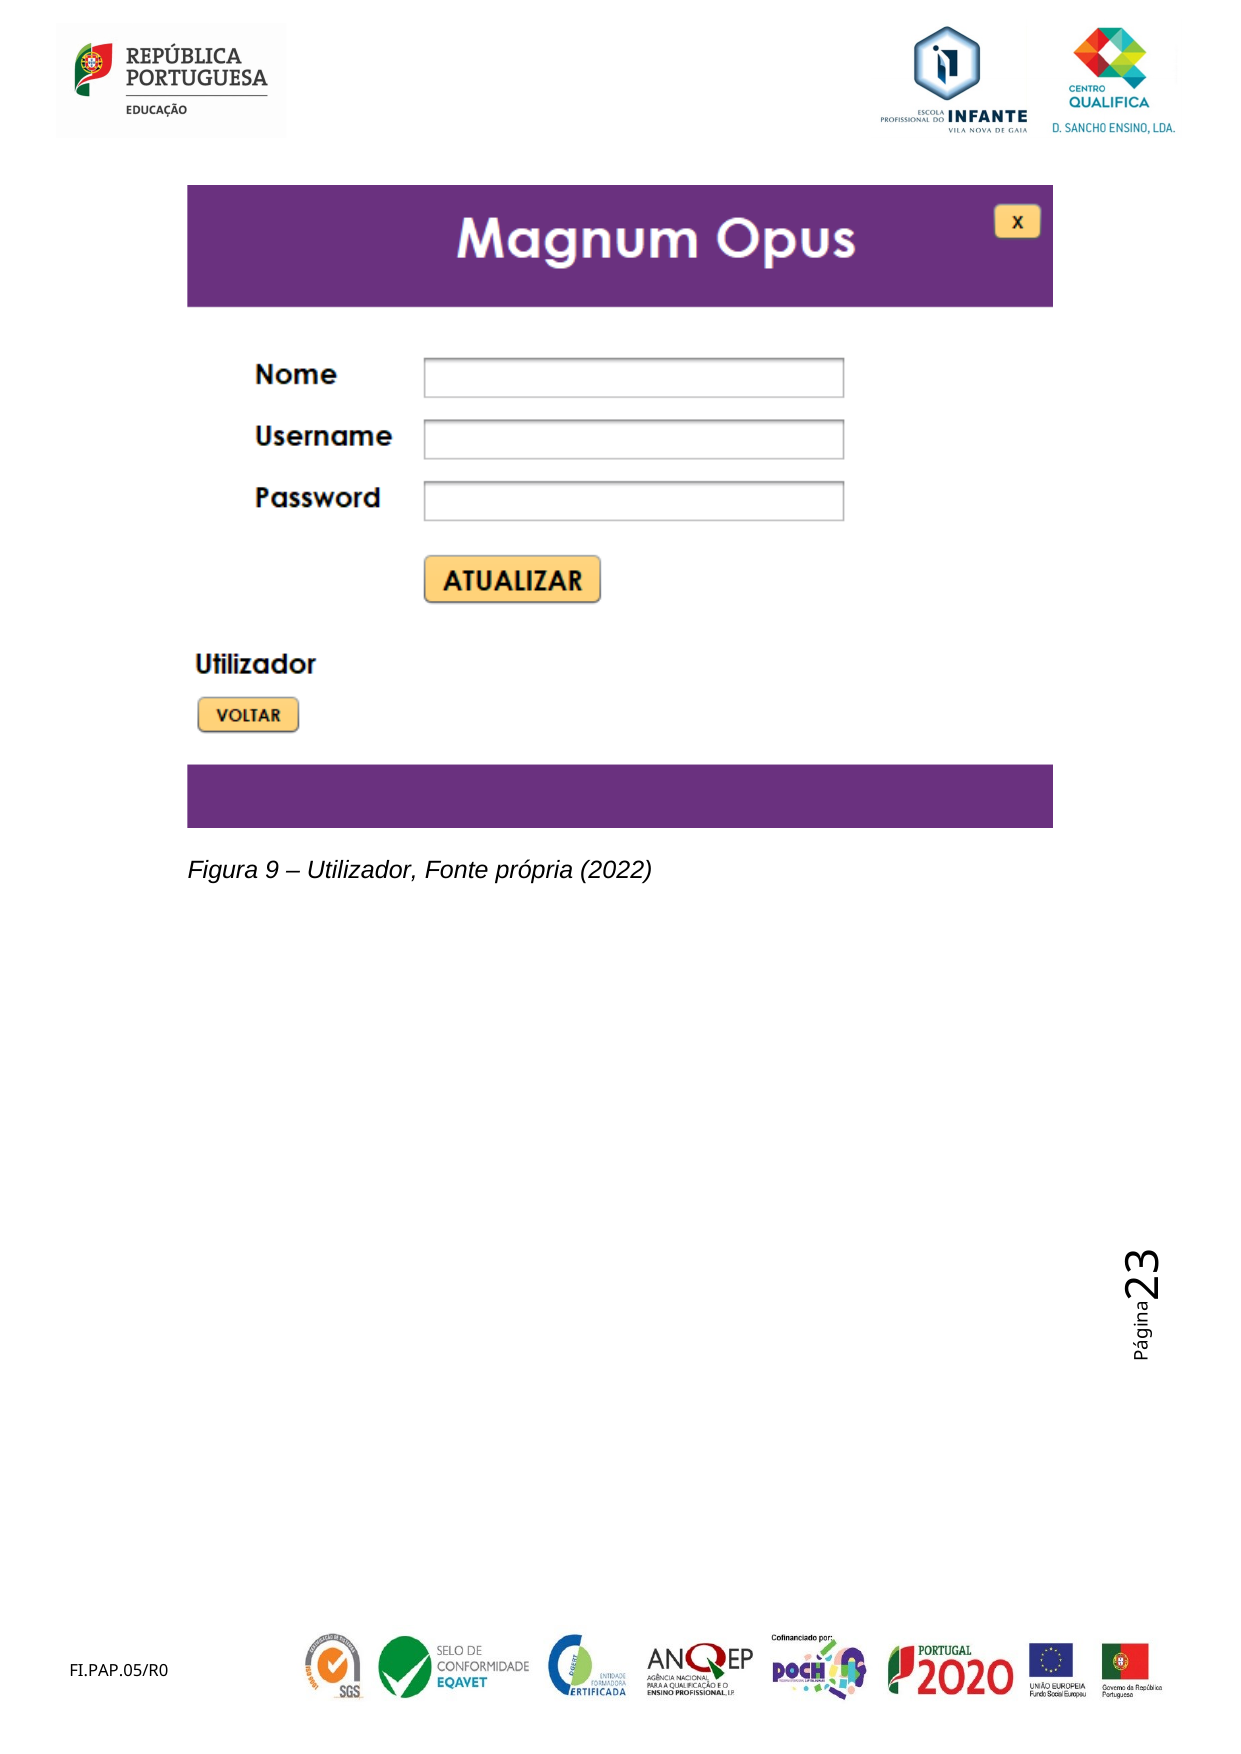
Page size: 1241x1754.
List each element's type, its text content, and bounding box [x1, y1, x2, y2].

picture [871, 19, 1182, 138]
picture [295, 1625, 1171, 1707]
text Figura 9 – Utilizador, Fonte própria (2022) [187, 855, 1053, 883]
picture [56, 23, 287, 138]
picture [187, 185, 1053, 828]
